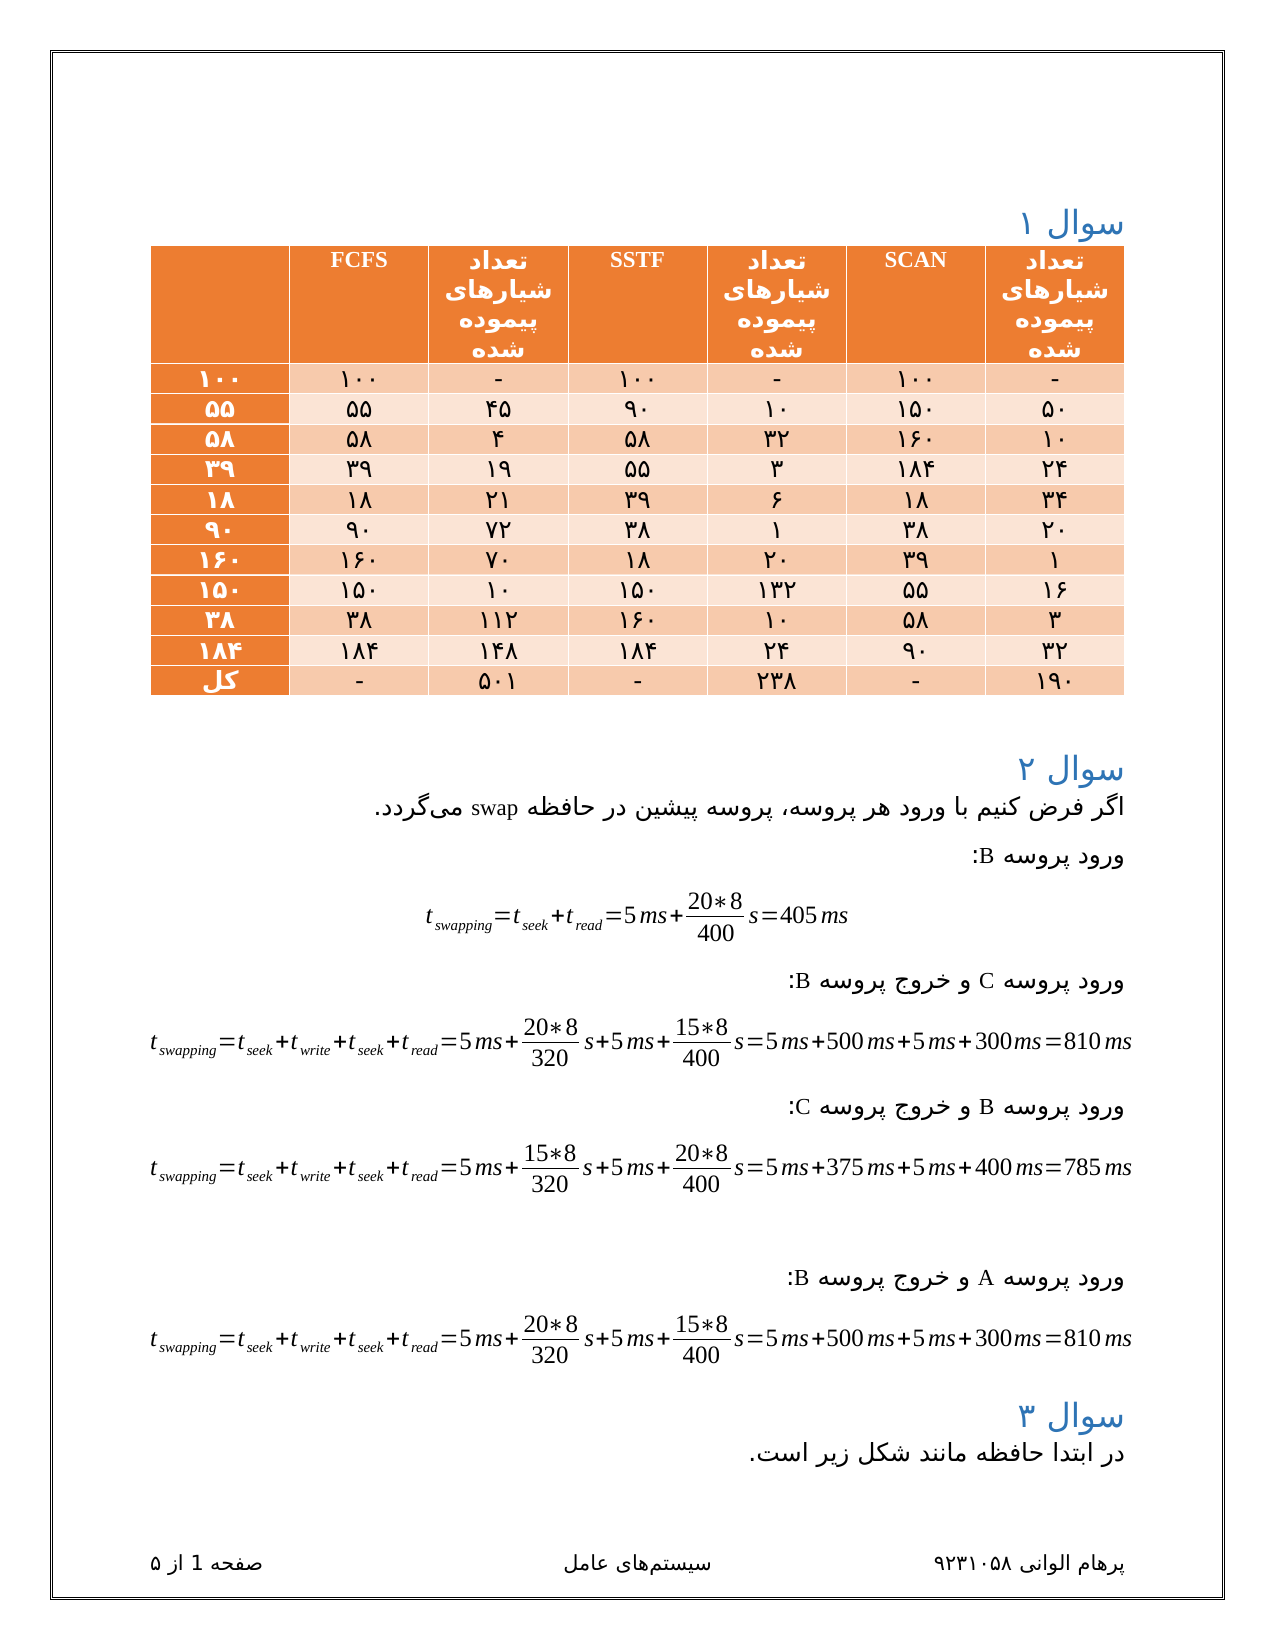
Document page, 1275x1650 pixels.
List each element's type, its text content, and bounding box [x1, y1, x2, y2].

table_cell ۹۰ [847, 636, 985, 665]
table_cell ۱۸ [847, 485, 985, 514]
table_header تعداد شیار‌های پیموده شده [429, 246, 568, 363]
table_cell ۳۸ [290, 606, 428, 635]
table_cell ۱۸ [151, 485, 289, 514]
table_cell - [708, 364, 846, 393]
table_cell کل [151, 666, 289, 695]
table_cell ۳۲ [986, 636, 1124, 665]
table_cell ۱۶ [986, 576, 1124, 605]
table_cell ۱۰۰ [569, 364, 707, 393]
table_cell ۳۴ [986, 485, 1124, 514]
table_cell ۲۴ [708, 636, 846, 665]
table_cell ۲۴ [986, 455, 1124, 484]
table_cell ۶ [708, 485, 846, 514]
table_cell - [986, 364, 1124, 393]
table_cell - [847, 666, 985, 695]
table_cell ۱۰ [429, 576, 568, 605]
table_cell ۴۵ [429, 394, 568, 423]
table_cell ۱۸۴ [847, 455, 985, 484]
table_cell ۱۶۰ [290, 545, 428, 574]
table_cell ۱۶۰ [569, 606, 707, 635]
table_cell ۳۲ [708, 425, 846, 454]
table_cell ۵۸ [847, 606, 985, 635]
table_cell ۱۵۰ [847, 394, 985, 423]
table_cell ۵۰۱ [429, 666, 568, 695]
table_cell ۱۰۰ [151, 364, 289, 393]
table_header SCAN [847, 246, 985, 363]
table_cell ۵۵ [290, 394, 428, 423]
table_cell ۹۰ [569, 394, 707, 423]
table_cell ۱۹ [429, 455, 568, 484]
table_cell ۱۰ [708, 394, 846, 423]
table_cell ۱۰ [986, 425, 1124, 454]
table_cell ۳۹ [290, 455, 428, 484]
table_cell ۷۲ [429, 515, 568, 544]
table_cell ۱۳۲ [708, 576, 846, 605]
table_cell ۱۵۰ [151, 576, 289, 605]
table_cell ۳۹ [847, 545, 985, 574]
table_cell - [569, 666, 707, 695]
table_cell - [290, 666, 428, 695]
table_cell ۳۸ [151, 606, 289, 635]
text ورود پروسه A و خروج پروسه B: [150, 1262, 1125, 1292]
table_cell ۲۰ [986, 515, 1124, 544]
table_cell ۵۸ [290, 425, 428, 454]
table_cell ۱ [986, 545, 1124, 574]
table_cell ۵۸ [151, 425, 289, 454]
table_cell ۴ [429, 425, 568, 454]
table_cell ۵۸ [569, 425, 707, 454]
table_cell ۱۸ [290, 485, 428, 514]
table_cell ۳۸ [569, 515, 707, 544]
text ورود پروسه C و خروج پروسه B: [150, 966, 1125, 995]
table_cell ۱۹۰ [986, 666, 1124, 695]
table_cell ۱۵۰ [569, 576, 707, 605]
table_header تعداد شیار‌های پیموده شده [986, 246, 1124, 363]
table_cell ۹۰ [290, 515, 428, 544]
table_cell ۱۶۰ [151, 545, 289, 574]
table_cell ۹۰ [151, 515, 289, 544]
subtitle سوال ۳ [150, 1397, 1125, 1435]
table_cell ۱۱۲ [429, 606, 568, 635]
table_cell ۱۰۰ [290, 364, 428, 393]
table_cell ۷۰ [429, 545, 568, 574]
table_cell ۱۸۴ [569, 636, 707, 665]
table_header SSTF [569, 246, 707, 363]
table_header [151, 246, 289, 363]
table_cell ۱۵۰ [290, 576, 428, 605]
table_cell ۲۰ [708, 545, 846, 574]
table_cell ۱۴۸ [429, 636, 568, 665]
table_header FCFS [290, 246, 428, 363]
table_cell ۲۱ [429, 485, 568, 514]
table_cell ۳۹ [569, 485, 707, 514]
table_cell ۱۰۰ [847, 364, 985, 393]
table_cell ۳۹ [151, 455, 289, 484]
table_cell ۳ [986, 606, 1124, 635]
table_cell ۲۳۸ [708, 666, 846, 695]
text اگر فرض کنیم با ورود هر پروسه، پروسه پیشین در حافظه swap می‌گردد. [150, 792, 1125, 821]
table_cell ۵۵ [847, 576, 985, 605]
subtitle سوال ۱ [150, 203, 1125, 242]
table_cell ۱۶۰ [847, 425, 985, 454]
table_cell ۵۵ [569, 455, 707, 484]
table_cell ۱۰ [708, 606, 846, 635]
text ورود پروسه B و خروج پروسه C: [150, 1091, 1125, 1121]
table_cell ۱۸۴ [151, 636, 289, 665]
subtitle سوال ۲ [150, 750, 1125, 789]
table_cell ۱۸ [569, 545, 707, 574]
table_cell ۳۸ [847, 515, 985, 544]
table_cell ۳ [708, 455, 846, 484]
table_cell ۱۸۴ [290, 636, 428, 665]
text در ابتدا حافظه مانند شکل زیر است. [150, 1438, 1125, 1468]
table_header تعداد شیار‌های پیموده شده [708, 246, 846, 363]
table_cell ۵۵ [151, 394, 289, 423]
text ورود پروسه B: [150, 840, 1125, 869]
table_cell ۵۰ [986, 394, 1124, 423]
table_cell ۱ [708, 515, 846, 544]
table_cell - [429, 364, 568, 393]
